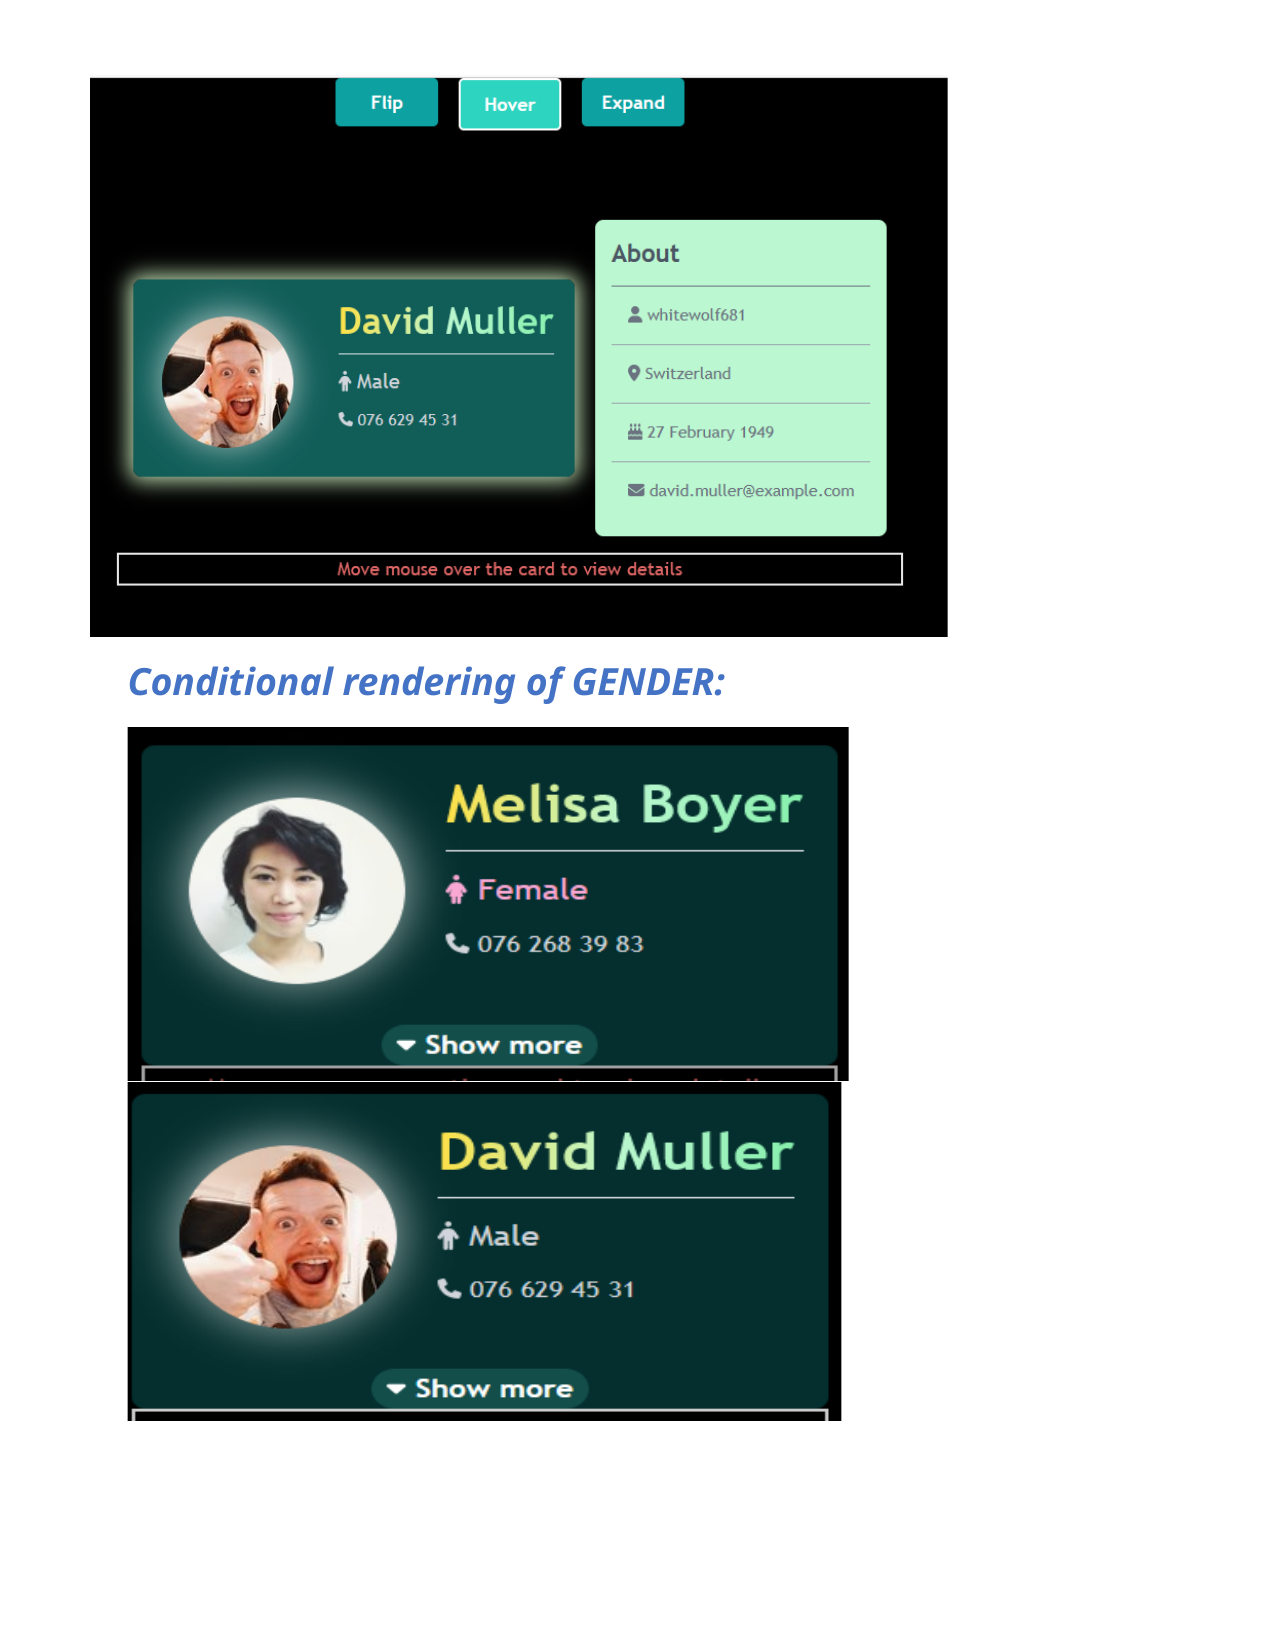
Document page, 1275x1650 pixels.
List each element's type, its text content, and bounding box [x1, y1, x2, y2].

picture [127, 1082, 842, 1421]
picture [127, 727, 849, 1081]
picture [90, 75, 948, 637]
text Conditional rendering of GENDER: [127, 655, 1200, 706]
